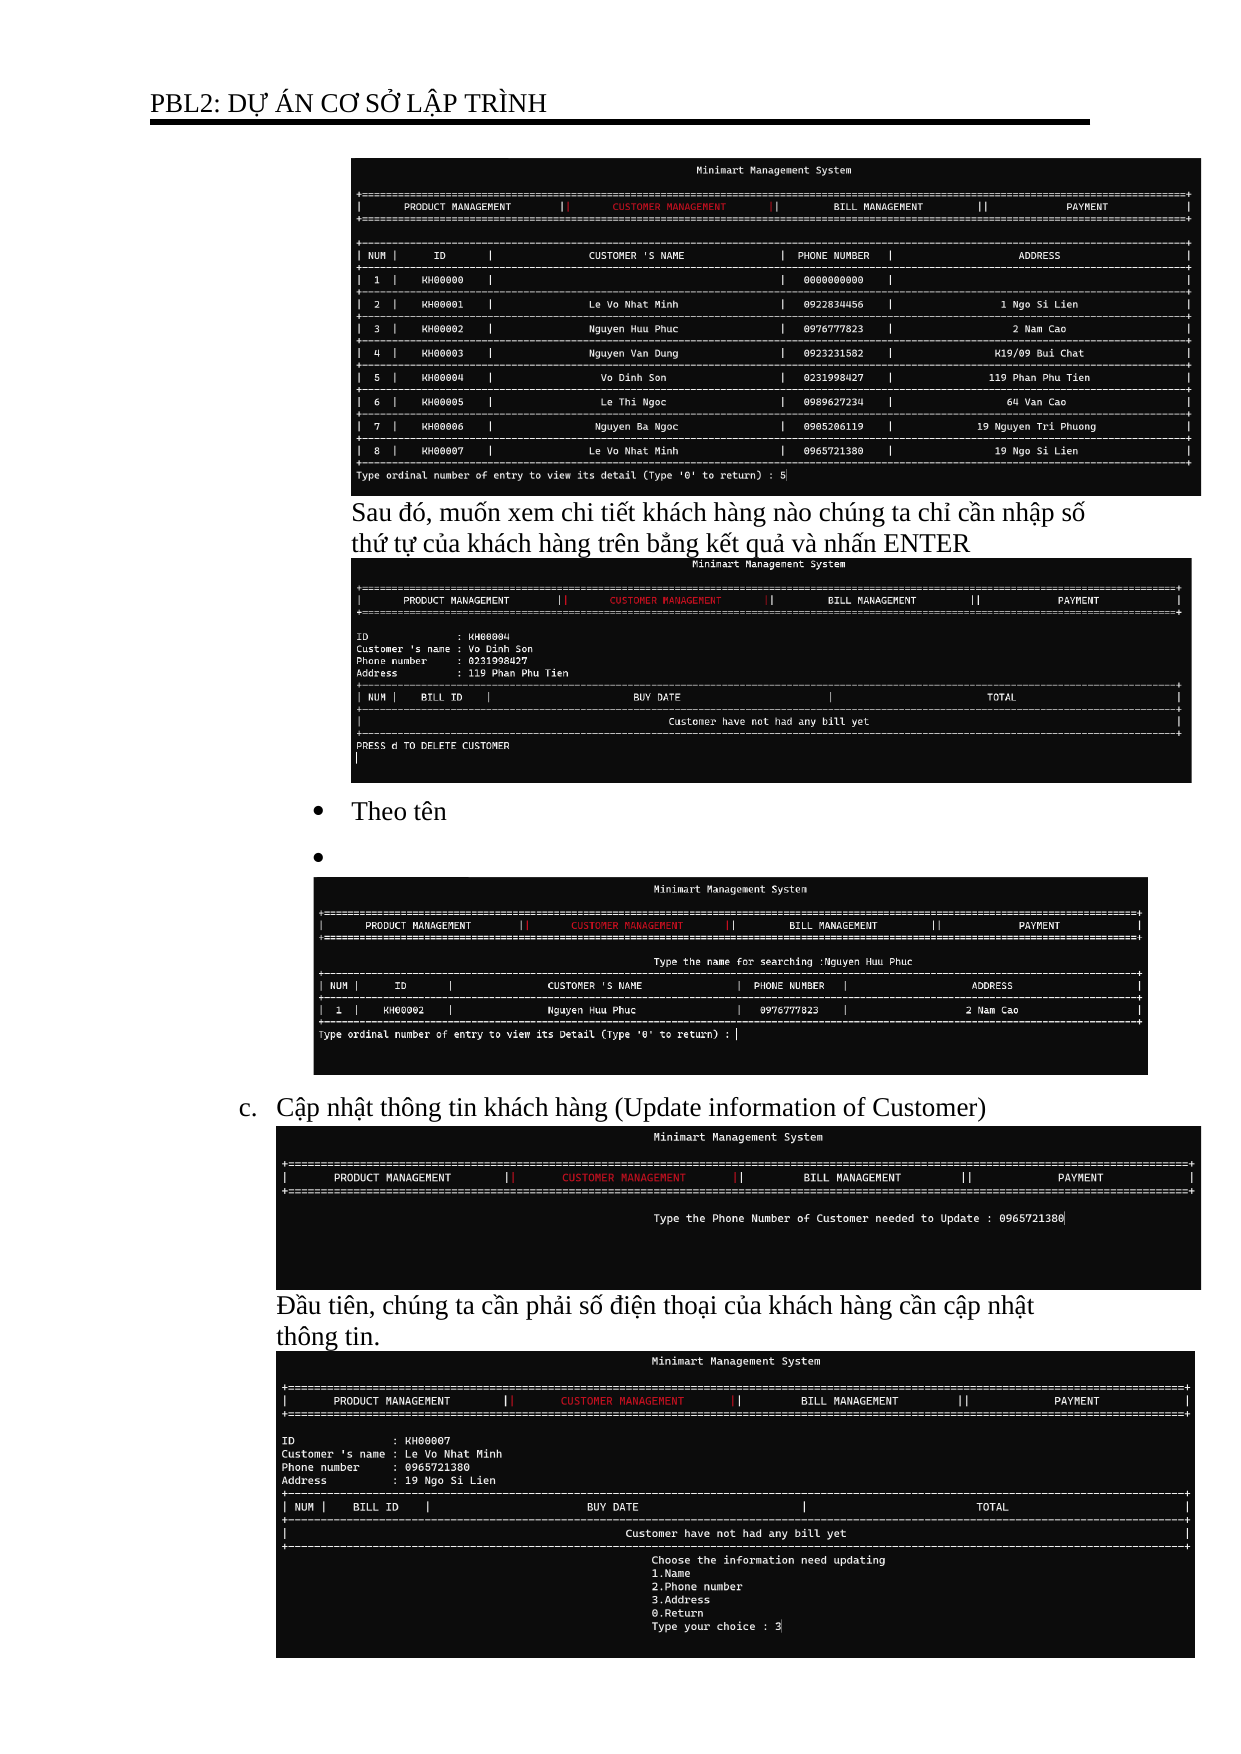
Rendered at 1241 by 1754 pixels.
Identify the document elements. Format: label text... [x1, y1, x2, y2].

text Đầu tiên, chúng ta cần phải số điện thoại của khách hàng cần cập nhật thông tin. [276, 1290, 1090, 1351]
picture [351, 558, 1192, 783]
picture [313, 877, 1148, 1075]
text Sau đó, muốn xem chi tiết khách hàng nào chúng ta chỉ cần nhập số thứ tự của khách hàng trên bẳng kết quả và nhấn ENTER [351, 496, 1090, 558]
list Theo tên [314, 796, 1090, 827]
picture [276, 1351, 1195, 1658]
picture [351, 158, 1202, 496]
picture [276, 1126, 1202, 1290]
list Cập nhật thông tin khách hàng (Update information of Customer) [239, 1091, 1090, 1122]
